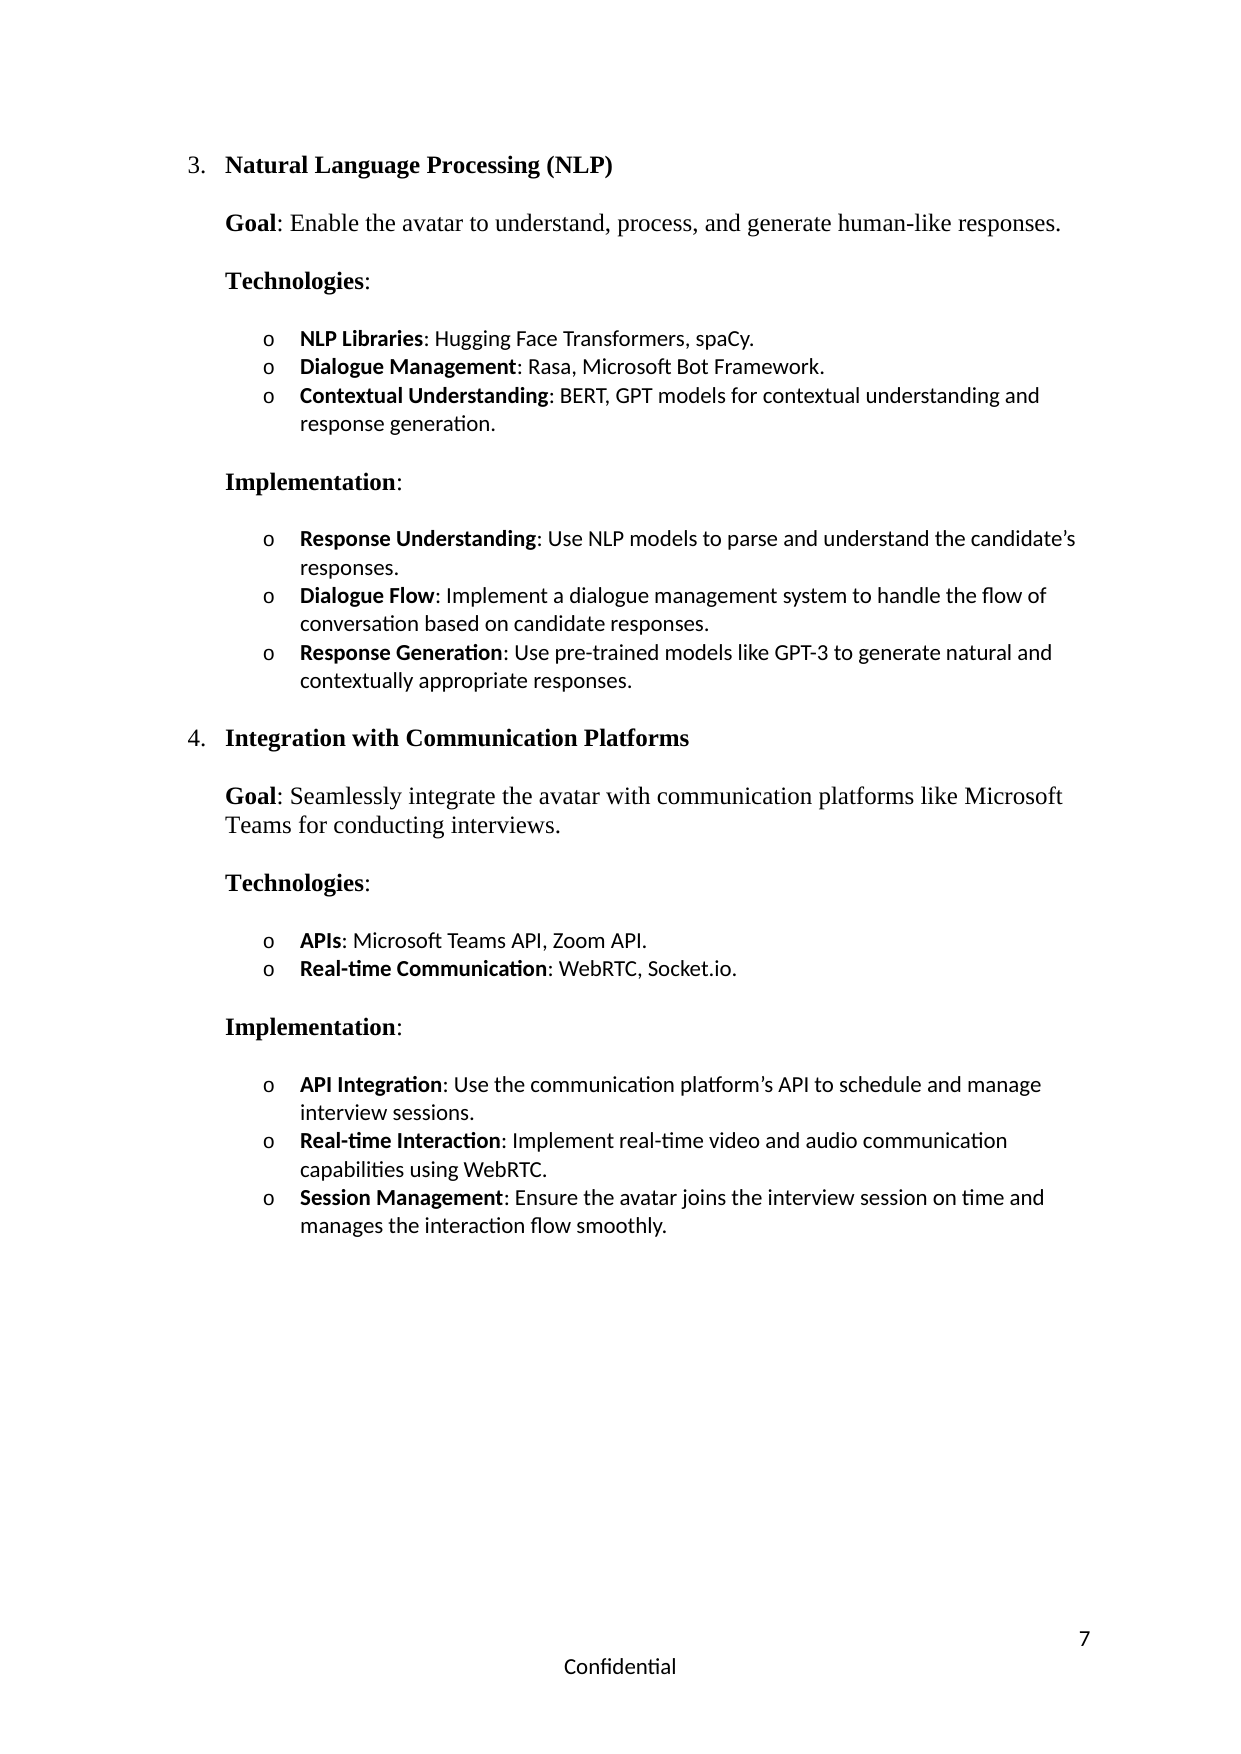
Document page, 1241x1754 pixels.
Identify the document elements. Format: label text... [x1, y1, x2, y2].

list API Integration: Use the communication platform’s API to schedule and manage interview sessions. [262, 1070, 1090, 1127]
text Technologies: [225, 266, 1090, 294]
list NLP Libraries: Hugging Face Transformers, spaCy. [262, 324, 1090, 352]
list Integration with Communication Platforms [187, 723, 1090, 752]
text Goal: Seamlessly integrate the avatar with communication platforms like Microsoft Teams for conducting interviews. [225, 781, 1090, 839]
list Real-time Communication: WebRTC, Socket.io. [262, 954, 1090, 983]
text Technologies: [225, 868, 1090, 897]
list Response Understanding: Use NLP models to parse and understand the candidate’s responses. [262, 524, 1090, 581]
list Session Management: Ensure the avatar joins the interview session on time and manages the interaction flow smoothly. [262, 1183, 1090, 1240]
text Implementation: [225, 467, 1090, 495]
list Real-time Interaction: Implement real-time video and audio communication capabilities using WebRTC. [262, 1127, 1090, 1183]
list Natural Language Processing (NLP) [187, 150, 1090, 179]
text Goal: Enable the avatar to understand, process, and generate human-like responses. [225, 208, 1090, 237]
list Dialogue Flow: Implement a dialogue management system to handle the flow of conversation based on candidate responses. [262, 581, 1090, 638]
list Contextual Understanding: BERT, GPT models for contextual understanding and response generation. [262, 381, 1090, 437]
list Dialogue Management: Rasa, Microsoft Bot Framework. [262, 352, 1090, 381]
text Implementation: [225, 1012, 1090, 1041]
list Response Generation: Use pre-trained models like GPT-3 to generate natural and contextually appropriate responses. [262, 638, 1090, 694]
list APIs: Microsoft Teams API, Zoom API. [262, 926, 1090, 954]
